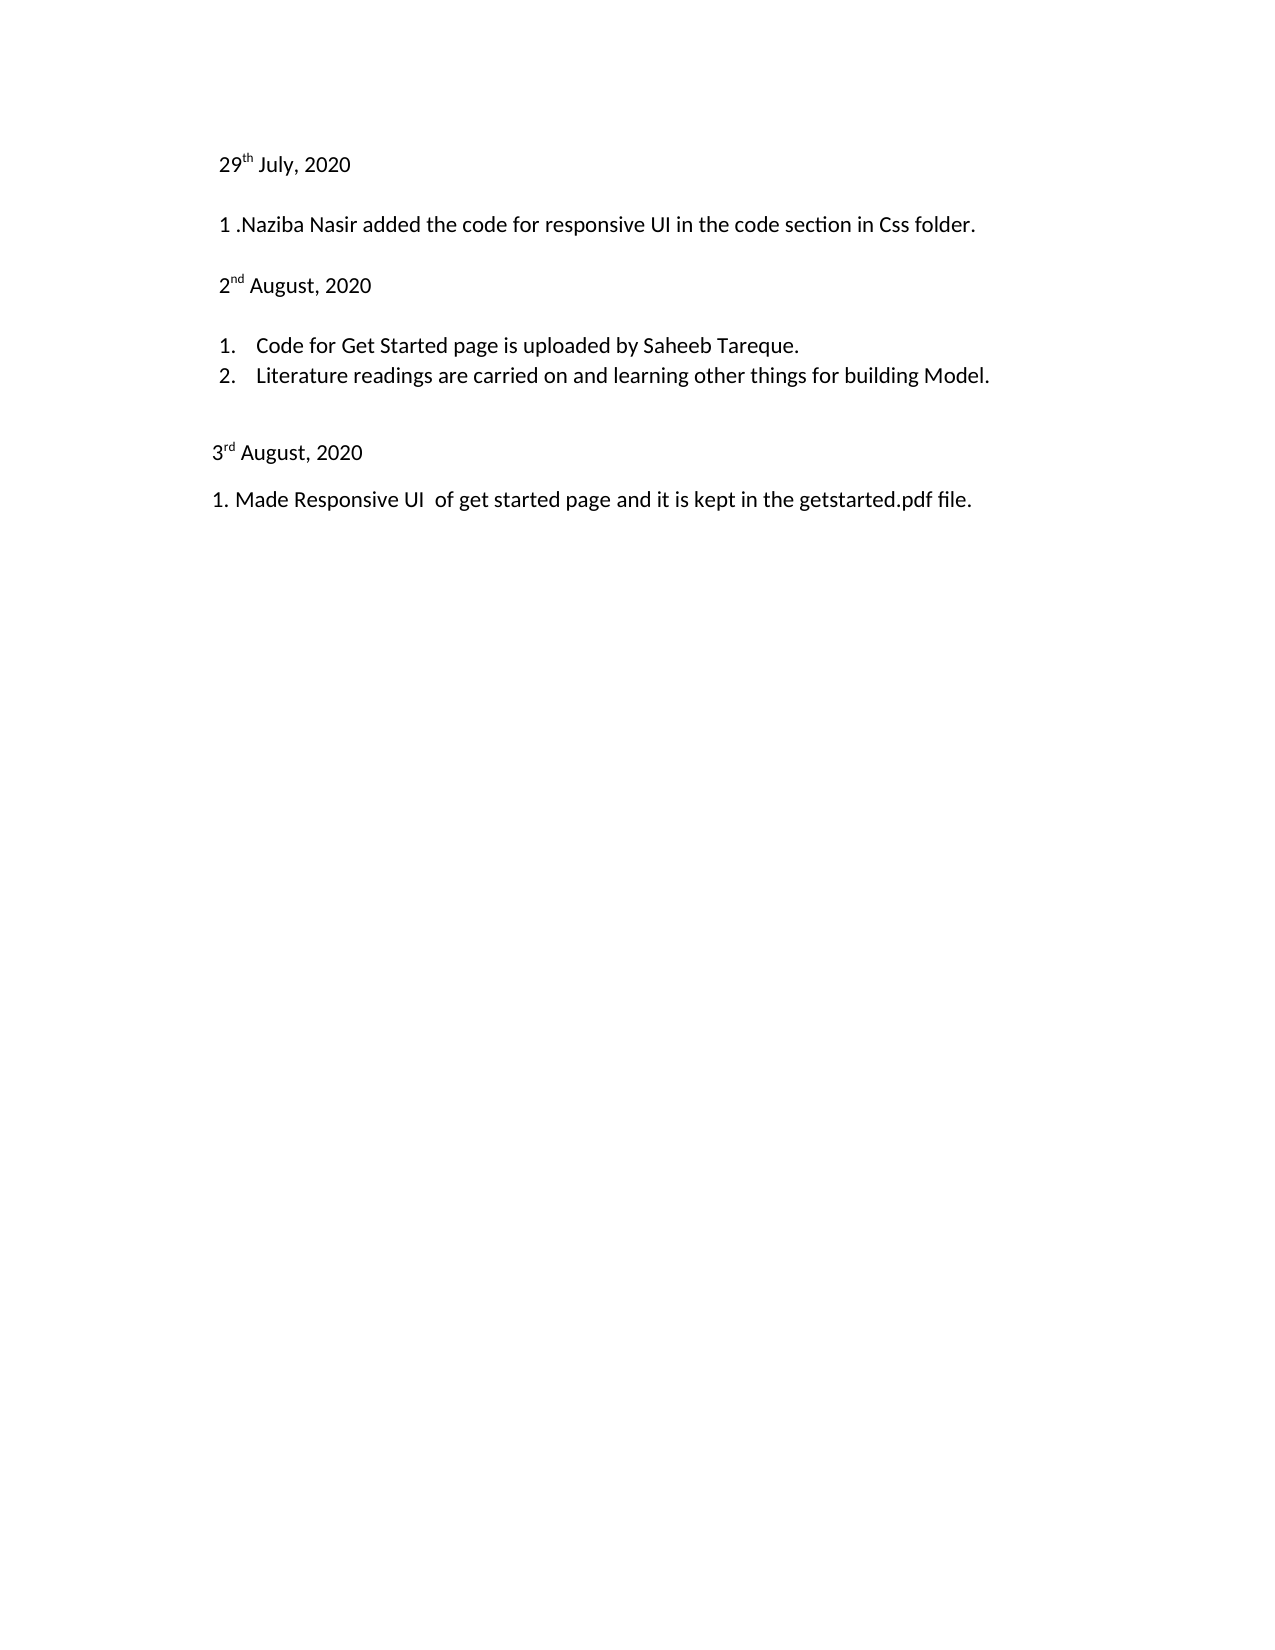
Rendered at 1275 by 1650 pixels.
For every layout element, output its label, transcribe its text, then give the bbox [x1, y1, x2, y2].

list 2nd August, 2020 [219, 271, 1125, 299]
list 29th July, 2020 [219, 150, 1125, 178]
list Literature readings are carried on and learning other things for building Model. [219, 361, 1125, 389]
text 1. Made Responsive UI of get started page and it is kept in the getstarted.pdf file. [150, 485, 1125, 513]
list Code for Get Started page is uploaded by Saheeb Tareque. [219, 331, 1125, 359]
text 3rd August, 2020 [150, 438, 1125, 467]
list 1 .Naziba Nasir added the code for responsive UI in the code section in Css folder. [219, 210, 1125, 238]
